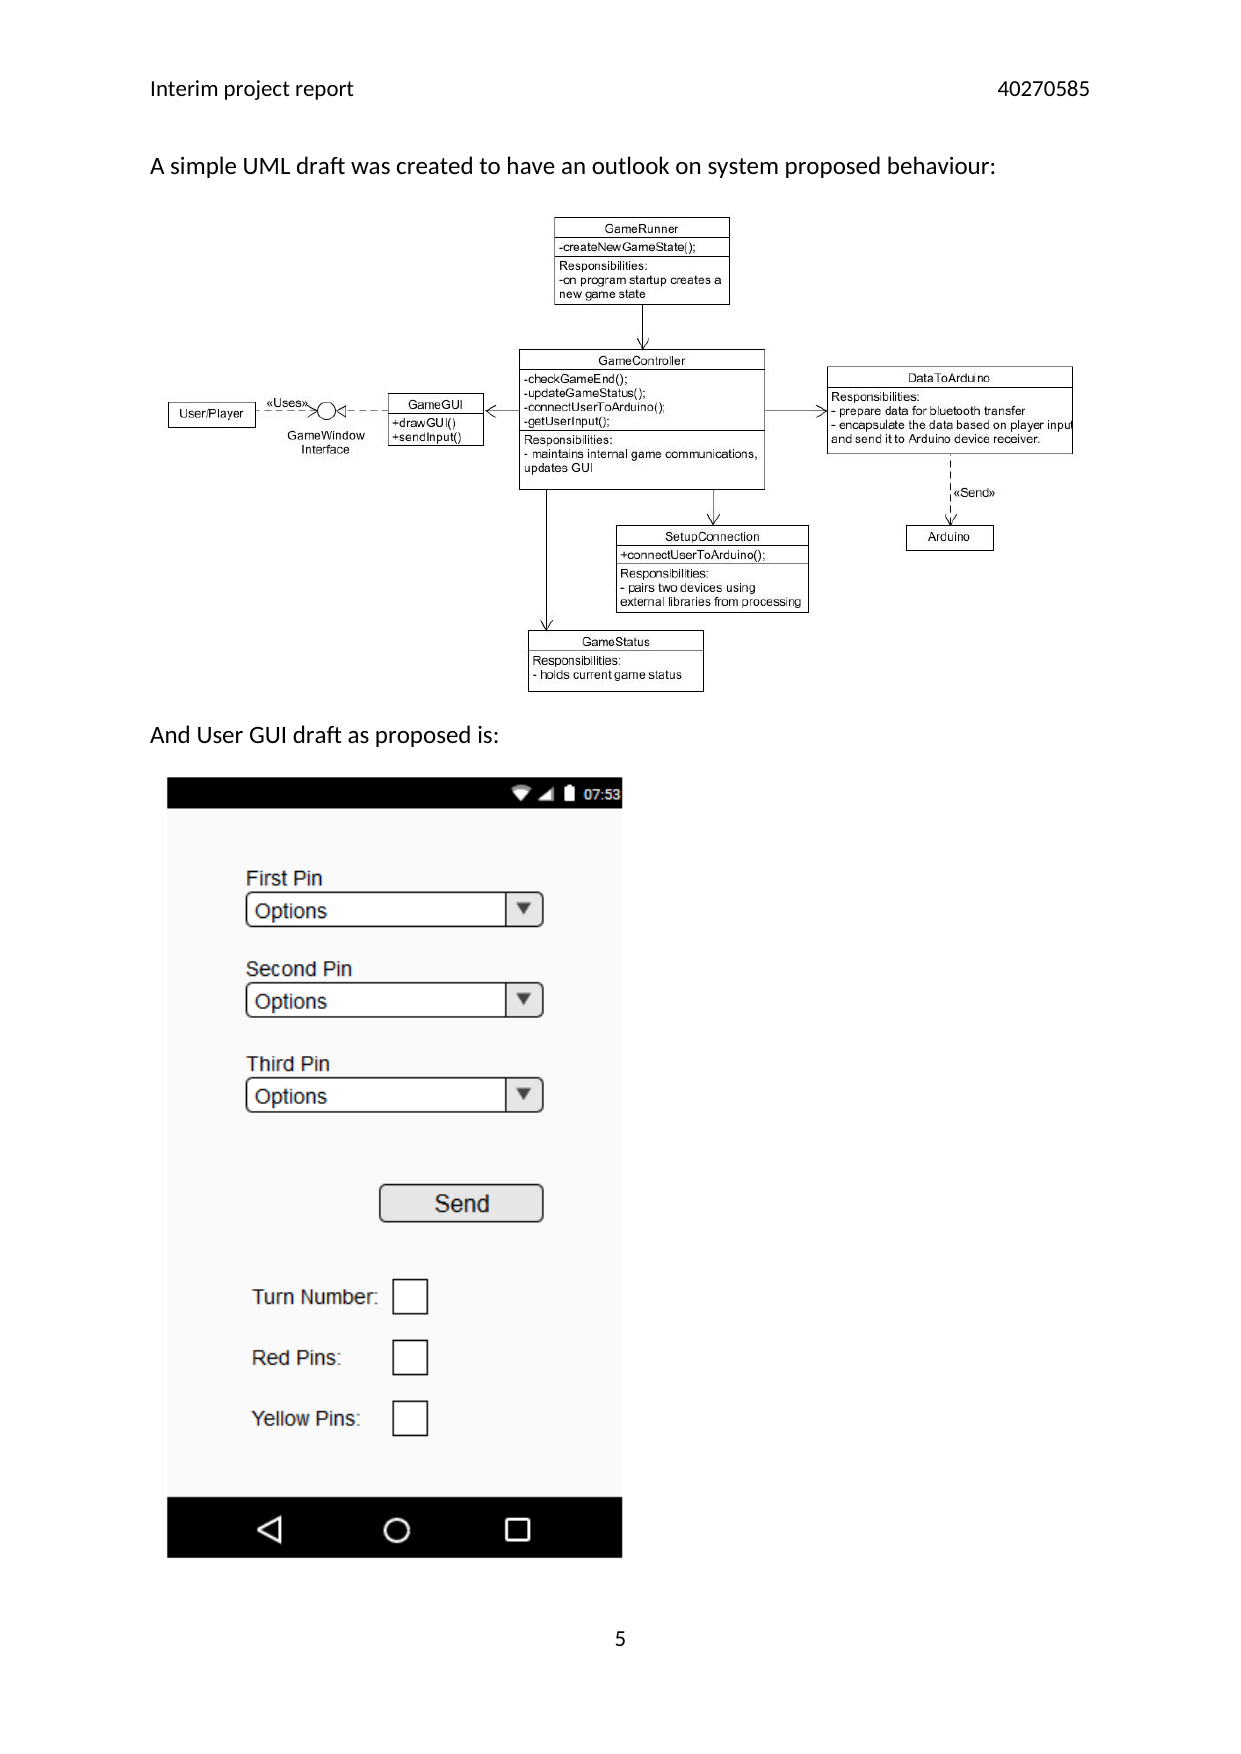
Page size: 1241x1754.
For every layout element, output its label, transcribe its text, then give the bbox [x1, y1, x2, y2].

picture [150, 199, 1090, 709]
picture [150, 752, 630, 1567]
text A simple UML draft was created to have an outlook on system proposed behaviour: [150, 150, 1090, 181]
